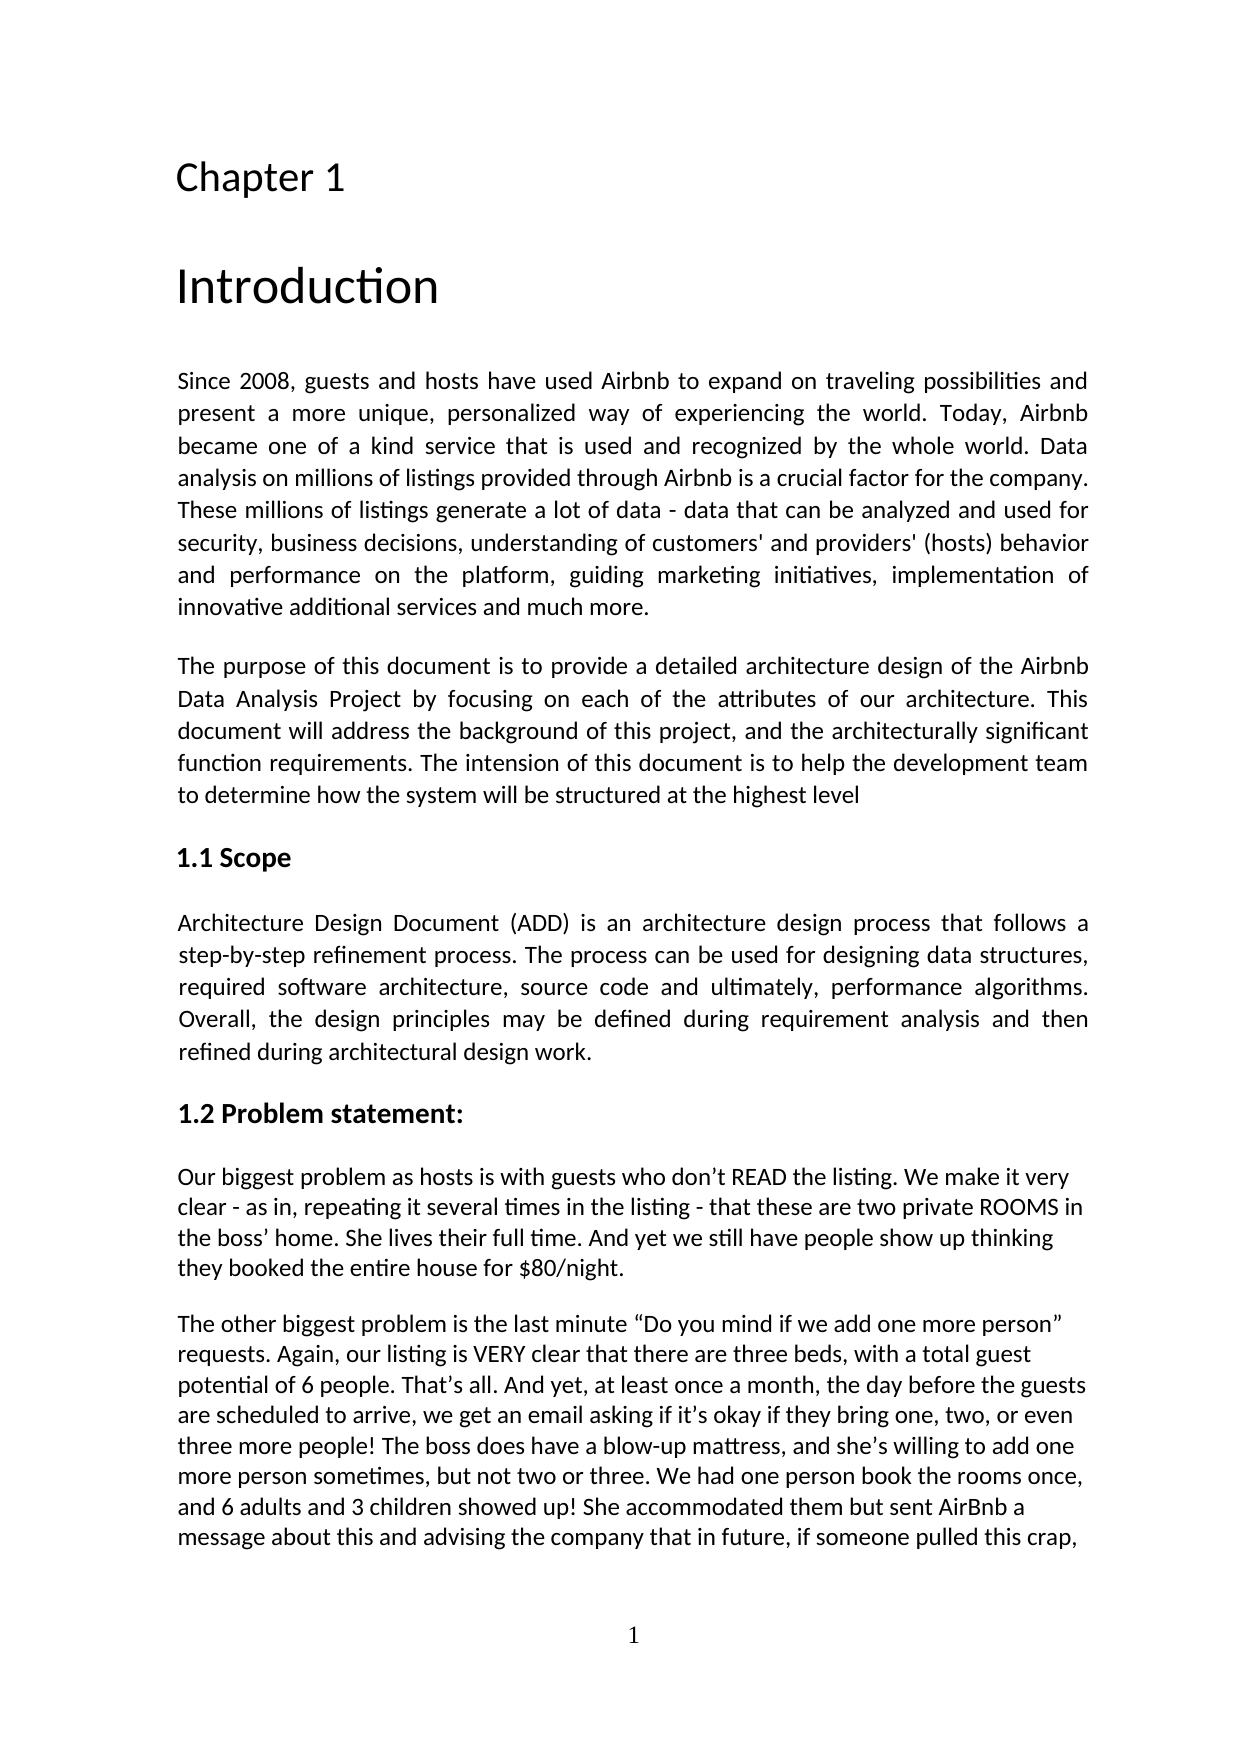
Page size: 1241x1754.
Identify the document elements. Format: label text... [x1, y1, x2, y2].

text Chapter 1 [176, 150, 1090, 202]
text Our biggest problem as hosts is with guests who don’t READ the listing. We make it very clear - as in, repeating it several times in the listing - that these are two private ROOMS in the boss’ home. She lives their full time. And yet we still have people show up thinking they booked the entire house for $80/night. [177, 1161, 1090, 1283]
subtitle Introduction [176, 253, 1090, 317]
text Since 2008, guests and hosts have used Airbnb to expand on traveling possibilities and present a more unique, personalized way of experiencing the world. Today, Airbnb became one of a kind service that is used and recognized by the whole world. Data analysis on millions of listings provided through Airbnb is a crucial factor for the company. These millions of listings generate a lot of data - data that can be analyzed and used for security, business decisions, understanding of customers' and providers' (hosts) behavior and performance on the platform, guiding marketing initiatives, implementation of innovative additional services and much more. [177, 365, 1090, 622]
subtitle 1.1 Scope [176, 839, 1090, 874]
text The purpose of this document is to provide a detailed architecture design of the Airbnb Data Analysis Project by focusing on each of the attributes of our architecture. This document will address the background of this project, and the architecturally significant function requirements. The intension of this document is to help the development team to determine how the system will be structured at the highest level [177, 651, 1090, 810]
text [177, 1308, 1090, 1552]
text 1.2 Problem statement: [177, 1095, 1090, 1131]
text Architecture Design Document (ADD) is an architecture design process that follows a step-by-step refinement process. The process can be used for designing data structures, required software architecture, source code and ultimately, performance algorithms. Overall, the design principles may be defined during requirement analysis and then refined during architectural design work. [177, 907, 1090, 1066]
